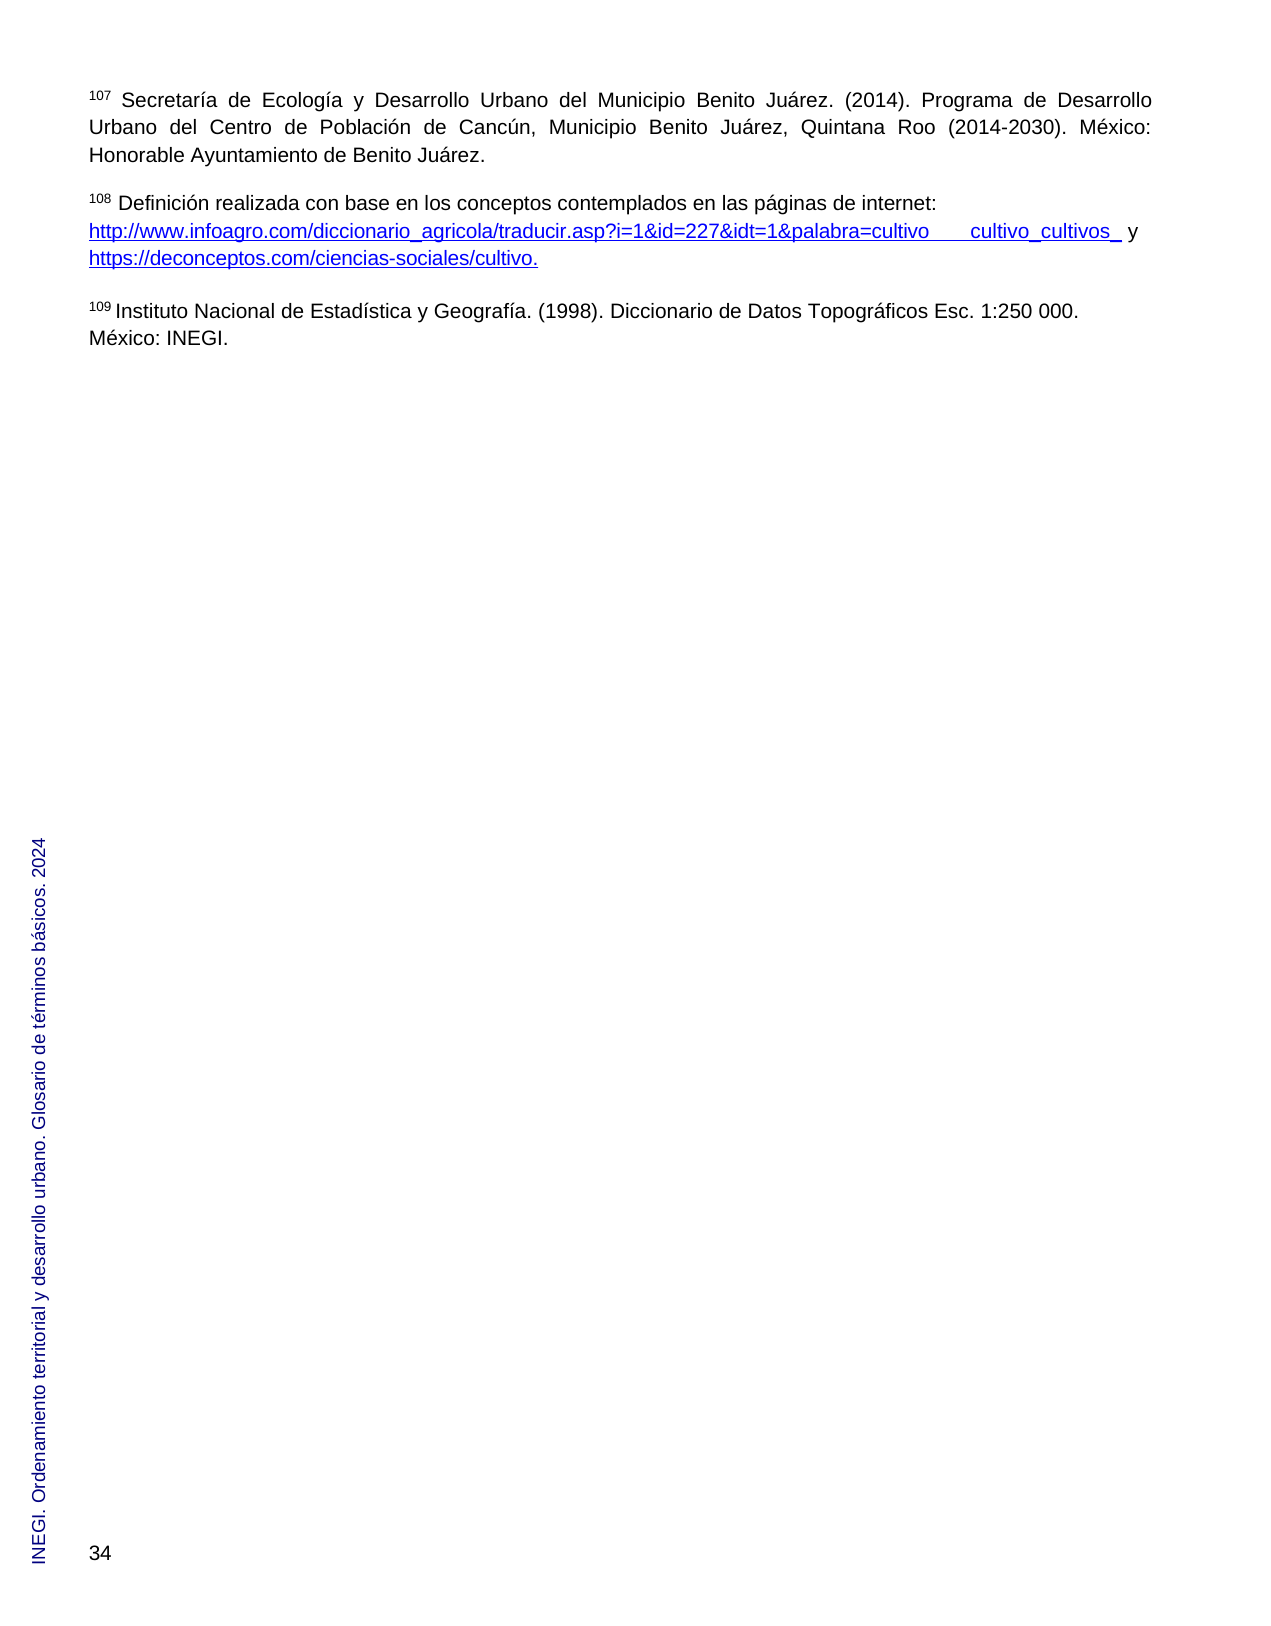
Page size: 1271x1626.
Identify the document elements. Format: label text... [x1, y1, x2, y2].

text 34 [89, 1540, 1194, 1564]
text 108 Definición realizada con base en los conceptos contemplados en las páginas de internet: http://www.infoagro.com/diccionario_agricola/traducir.asp?i=1&id=227&idt=1&palabra=cultivo cultivo_cultivos_ y https://deconceptos.com/ciencias-sociales/cultivo. [89, 191, 1140, 270]
text 109 Instituto Nacional de Estadística y Geografía. (1998). Diccionario de Datos Topográficos Esc. 1:250 000. México: INEGI. [89, 298, 1086, 350]
text 107 Secretaría de Ecología y Desarrollo Urbano del Municipio Benito Juárez. (2014). Programa de Desarrollo Urbano del Centro de Población de Cancún, Municipio Benito Juárez, Quintana Roo (2014-2030). México: Honorable Ayuntamiento de Benito Juárez. [89, 87, 1153, 167]
